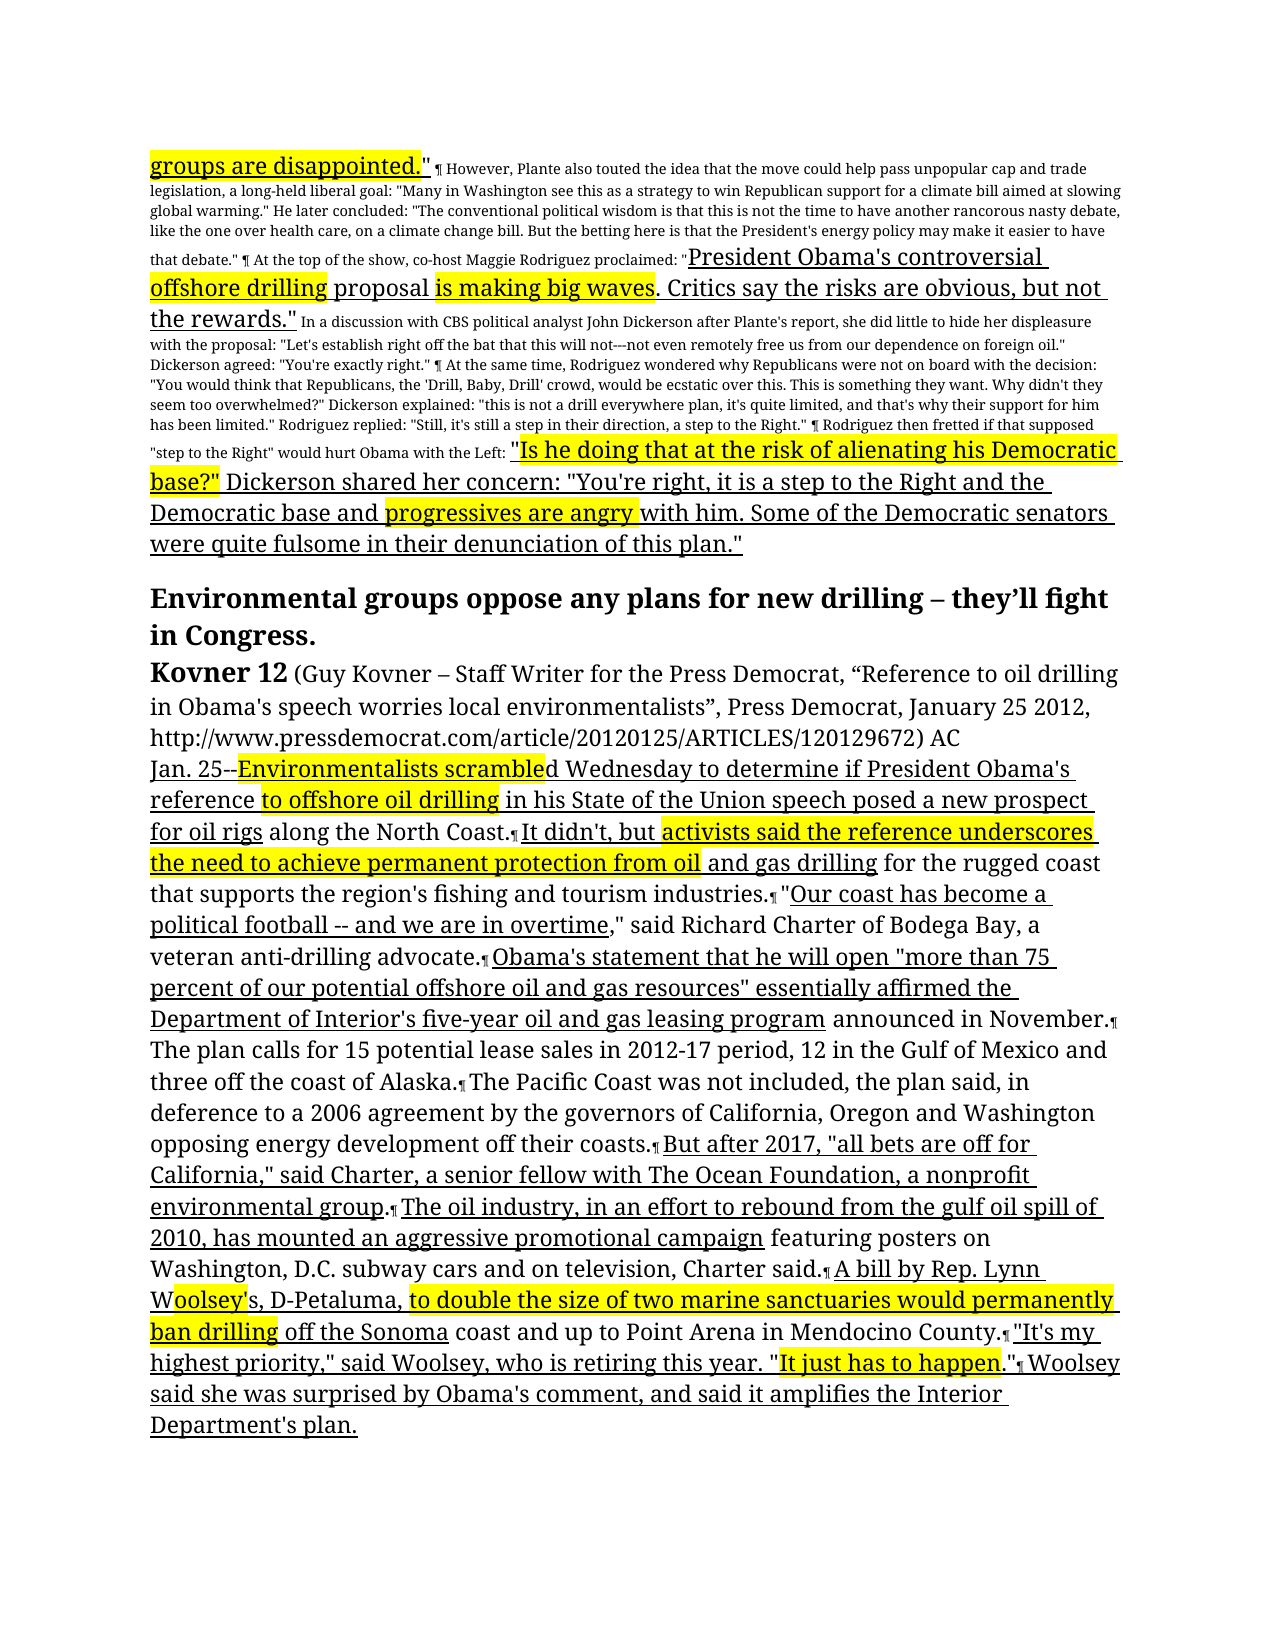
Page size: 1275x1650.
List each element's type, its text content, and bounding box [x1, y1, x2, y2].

text Kovner 12 (Guy Kovner – Staff Writer for the Press Democrat, “Reference to oil drilling in Obama's speech worries local environmentalists”, Press Democrat, January 25 2012, http://www.pressdemocrat.com/article/20120125/ARTICLES/120129672) AC [150, 654, 1125, 753]
subtitle Environmental groups oppose any plans for new drilling – they’ll fight in Congress. [150, 580, 1125, 654]
text Jan. 25--Environmentalists scrambled Wednesday to determine if President Obama's reference to offshore oil drilling in his State of the Union speech posed a new prospect for oil rigs along the North Coast.¶ It didn't, but activists said the reference underscores the need to achieve permanent protection from oil and gas drilling for the rugged coast that supports the region's fishing and tourism industries.¶ "Our coast has become a political football -- and we are in overtime," said Richard Charter of Bodega Bay, a veteran anti-drilling advocate.¶ Obama's statement that he will open "more than 75 percent of our potential offshore oil and gas resources" essentially affirmed the Department of Interior's five-year oil and gas leasing program announced in November.¶ The plan calls for 15 potential lease sales in 2012-17 period, 12 in the Gulf of Mexico and three off the coast of Alaska.¶ The Pacific Coast was not included, the plan said, in deference to a 2006 agreement by the governors of California, Oregon and Washington opposing energy development off their coasts.¶ But after 2017, "all bets are off for California," said Charter, a senior fellow with The Ocean Foundation, a nonprofit environmental group.¶ The oil industry, in an effort to rebound from the gulf oil spill of 2010, has mounted an aggressive promotional campaign featuring posters on Washington, D.C. subway cars and on television, Charter said.¶ A bill by Rep. Lynn Woolsey's, D-Petaluma, to double the size of two marine sanctuaries would permanently ban drilling off the Sonoma coast and up to Point Arena in Mendocino County.¶ "It's my highest priority," said Woolsey, who is retiring this year. "It just has to happen."¶ Woolsey said she was surprised by Obama's comment, and said it amplifies the Interior Department's plan. [150, 753, 1125, 1441]
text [150, 150, 1125, 559]
